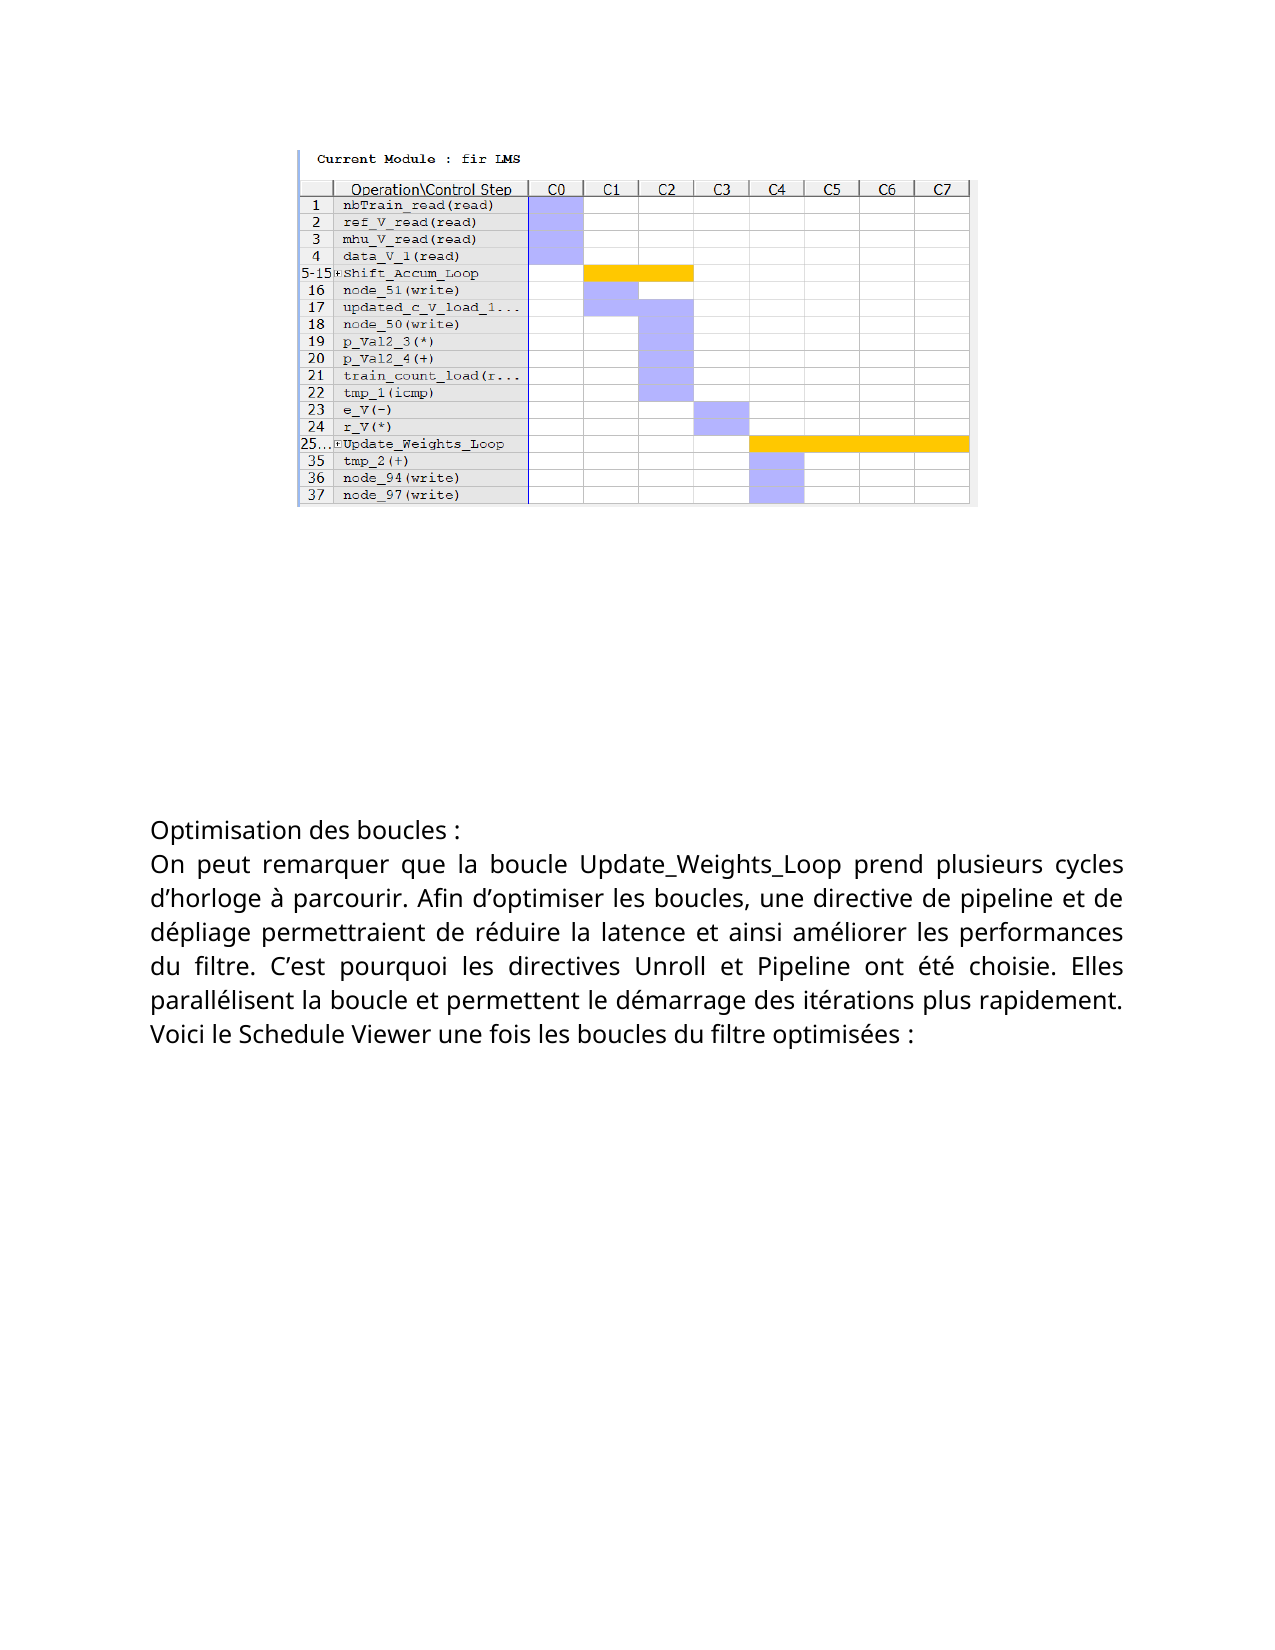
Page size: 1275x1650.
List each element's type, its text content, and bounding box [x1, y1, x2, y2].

text On peut remarquer que la boucle Update_Weights_Loop prend plusieurs cycles d’horloge à parcourir. Afin d’optimiser les boucles, une directive de pipeline et de dépliage permettraient de réduire la latence et ainsi améliorer les performances du filtre. C’est pourquoi les directives Unroll et Pipeline ont été choisie. Elles parallélisent la boucle et permettent le démarrage des itérations plus rapidement. Voici le Schedule Viewer une fois les boucles du filtre optimisées : [150, 847, 1125, 1051]
picture [297, 150, 978, 507]
text Optimisation des boucles : [150, 813, 1125, 847]
